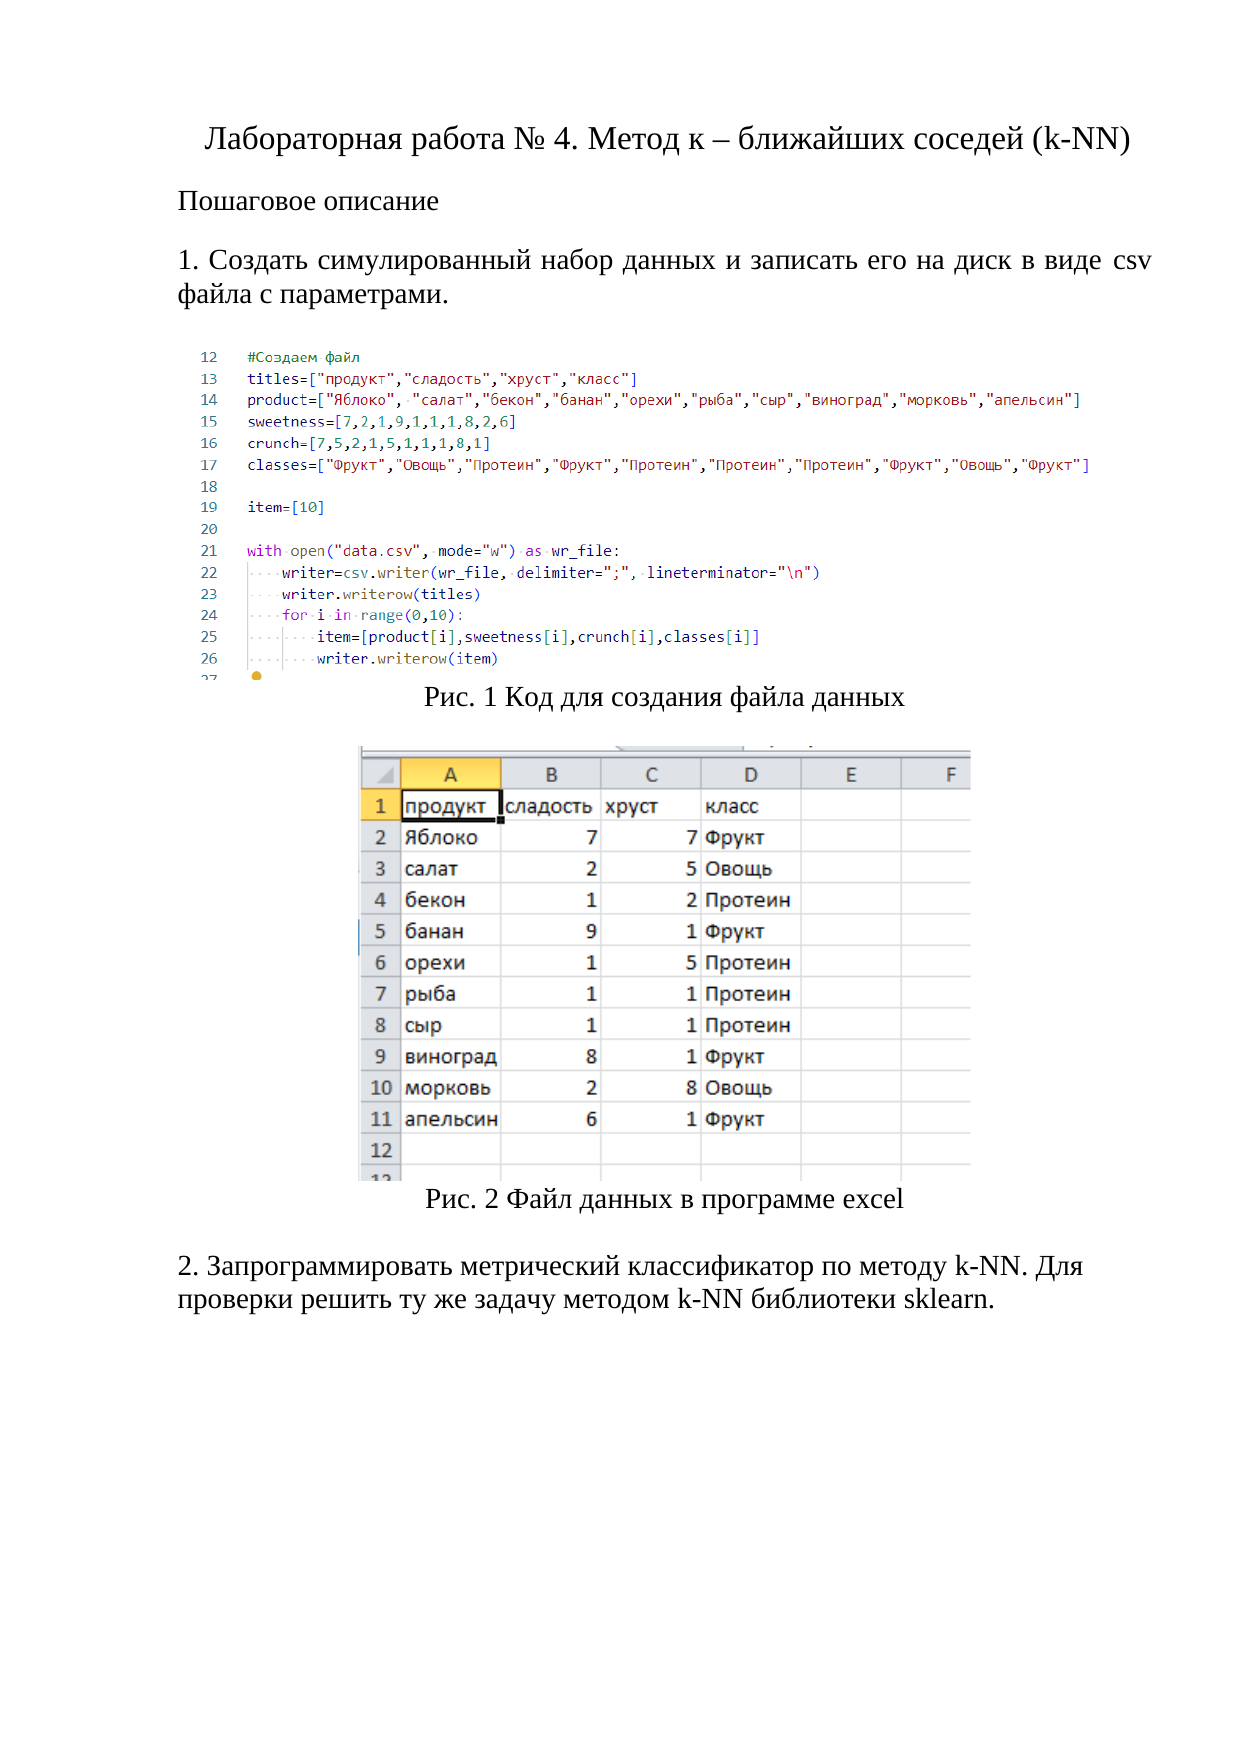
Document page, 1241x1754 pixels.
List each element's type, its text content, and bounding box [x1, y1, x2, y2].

picture [358, 746, 971, 1181]
list Лабораторная работа № 4. Метод к – ближайших соседей (k-NN) [183, 118, 1152, 156]
text 2. Запрограммировать метрический классификатор по методу k-NN. Для проверки решить ту же задачу методом k-NN библиотеки sklearn. [177, 1248, 1152, 1315]
text 1. Создать симулированный набор данных и записать его на диск в виде csv файла с параметрами. [177, 242, 1152, 309]
text Рис. 1 Код для создания файла данных [177, 680, 1152, 713]
text Рис. 2 Файл данных в программе excel [177, 1181, 1152, 1214]
text Пошаговое описание [177, 183, 1152, 217]
picture [177, 343, 1152, 680]
